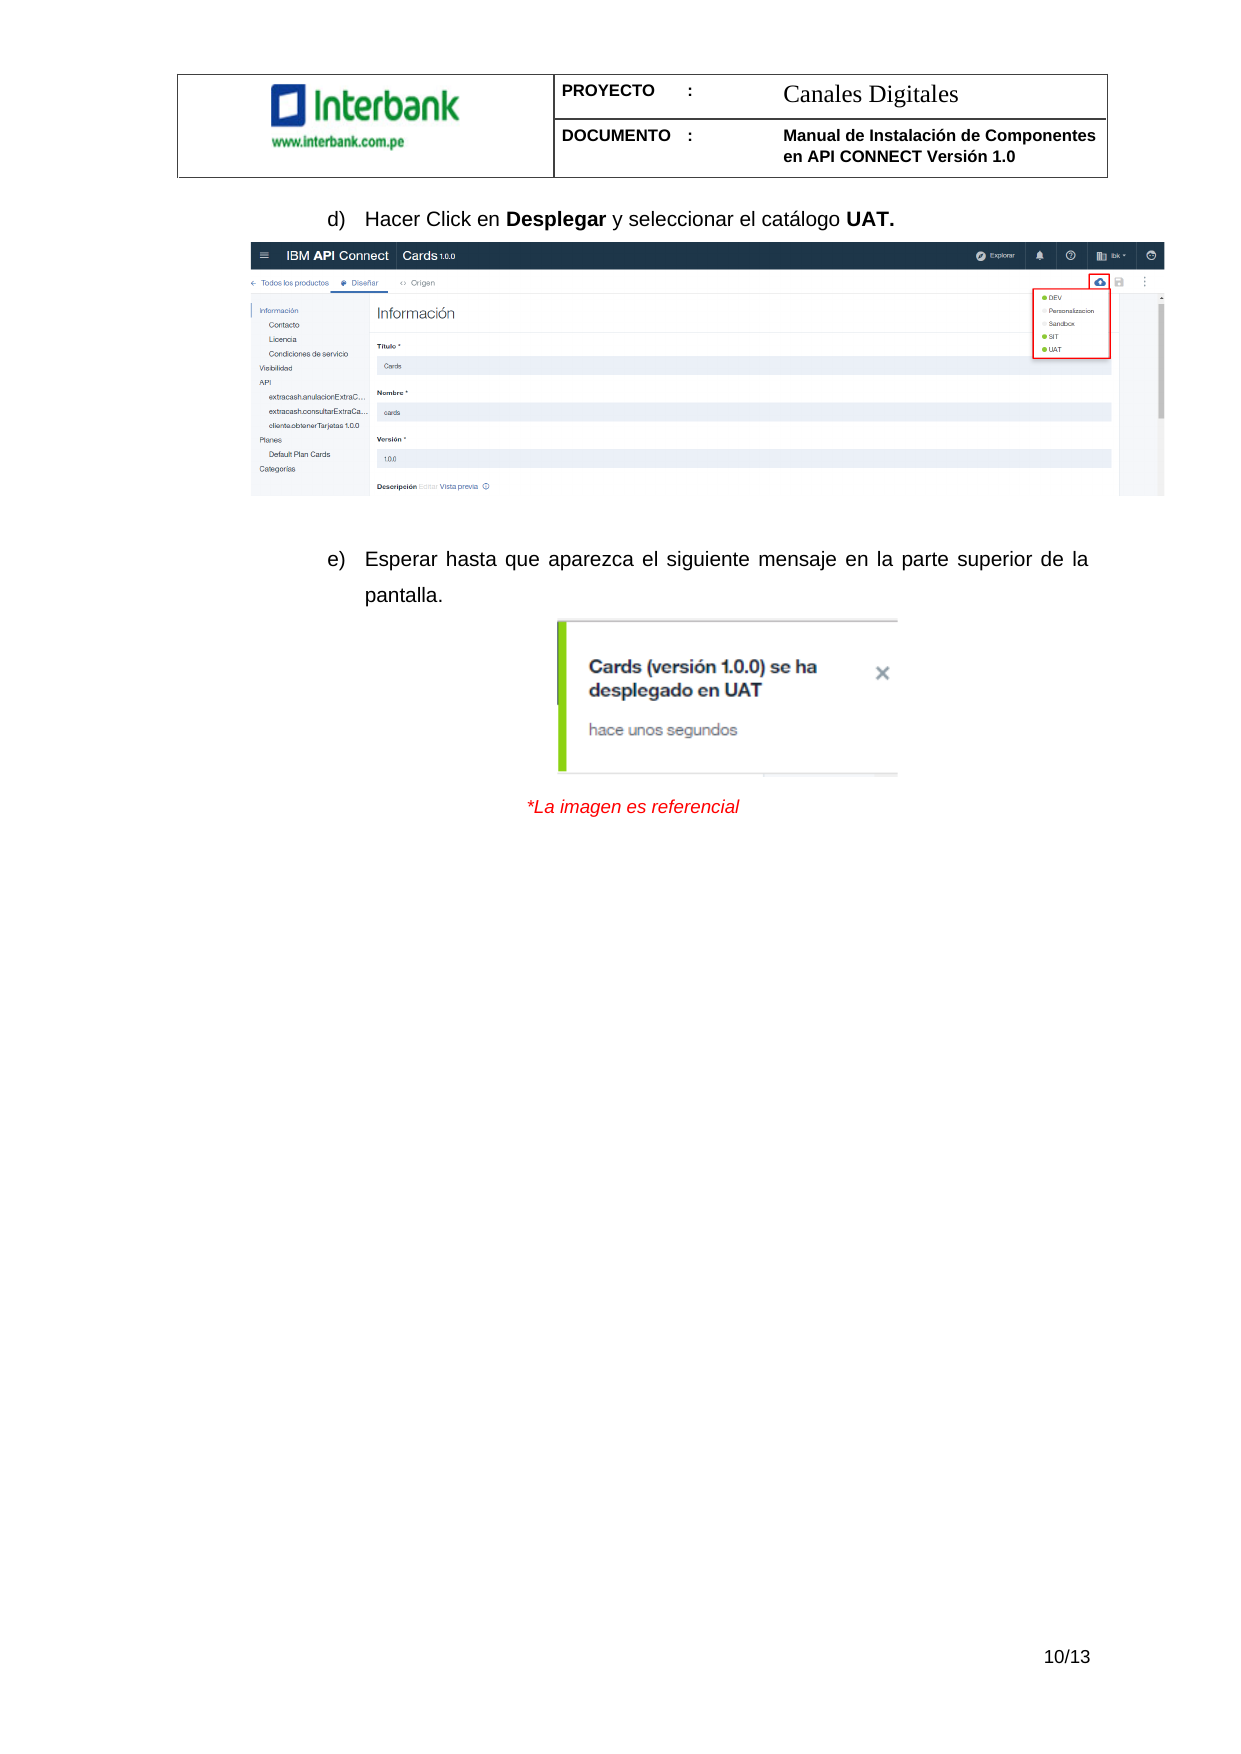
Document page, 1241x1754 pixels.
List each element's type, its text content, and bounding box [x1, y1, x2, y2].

list Esperar hasta que aparezca el siguiente mensaje en la parte superior de la pantalla. [327, 547, 1090, 607]
list Hacer Click en Desplegar y seleccionar el catálogo UAT. [327, 207, 1090, 231]
picture [250, 242, 1165, 496]
picture [268, 79, 464, 156]
text *La imagen es referencial [177, 796, 1090, 818]
picture [557, 618, 898, 777]
